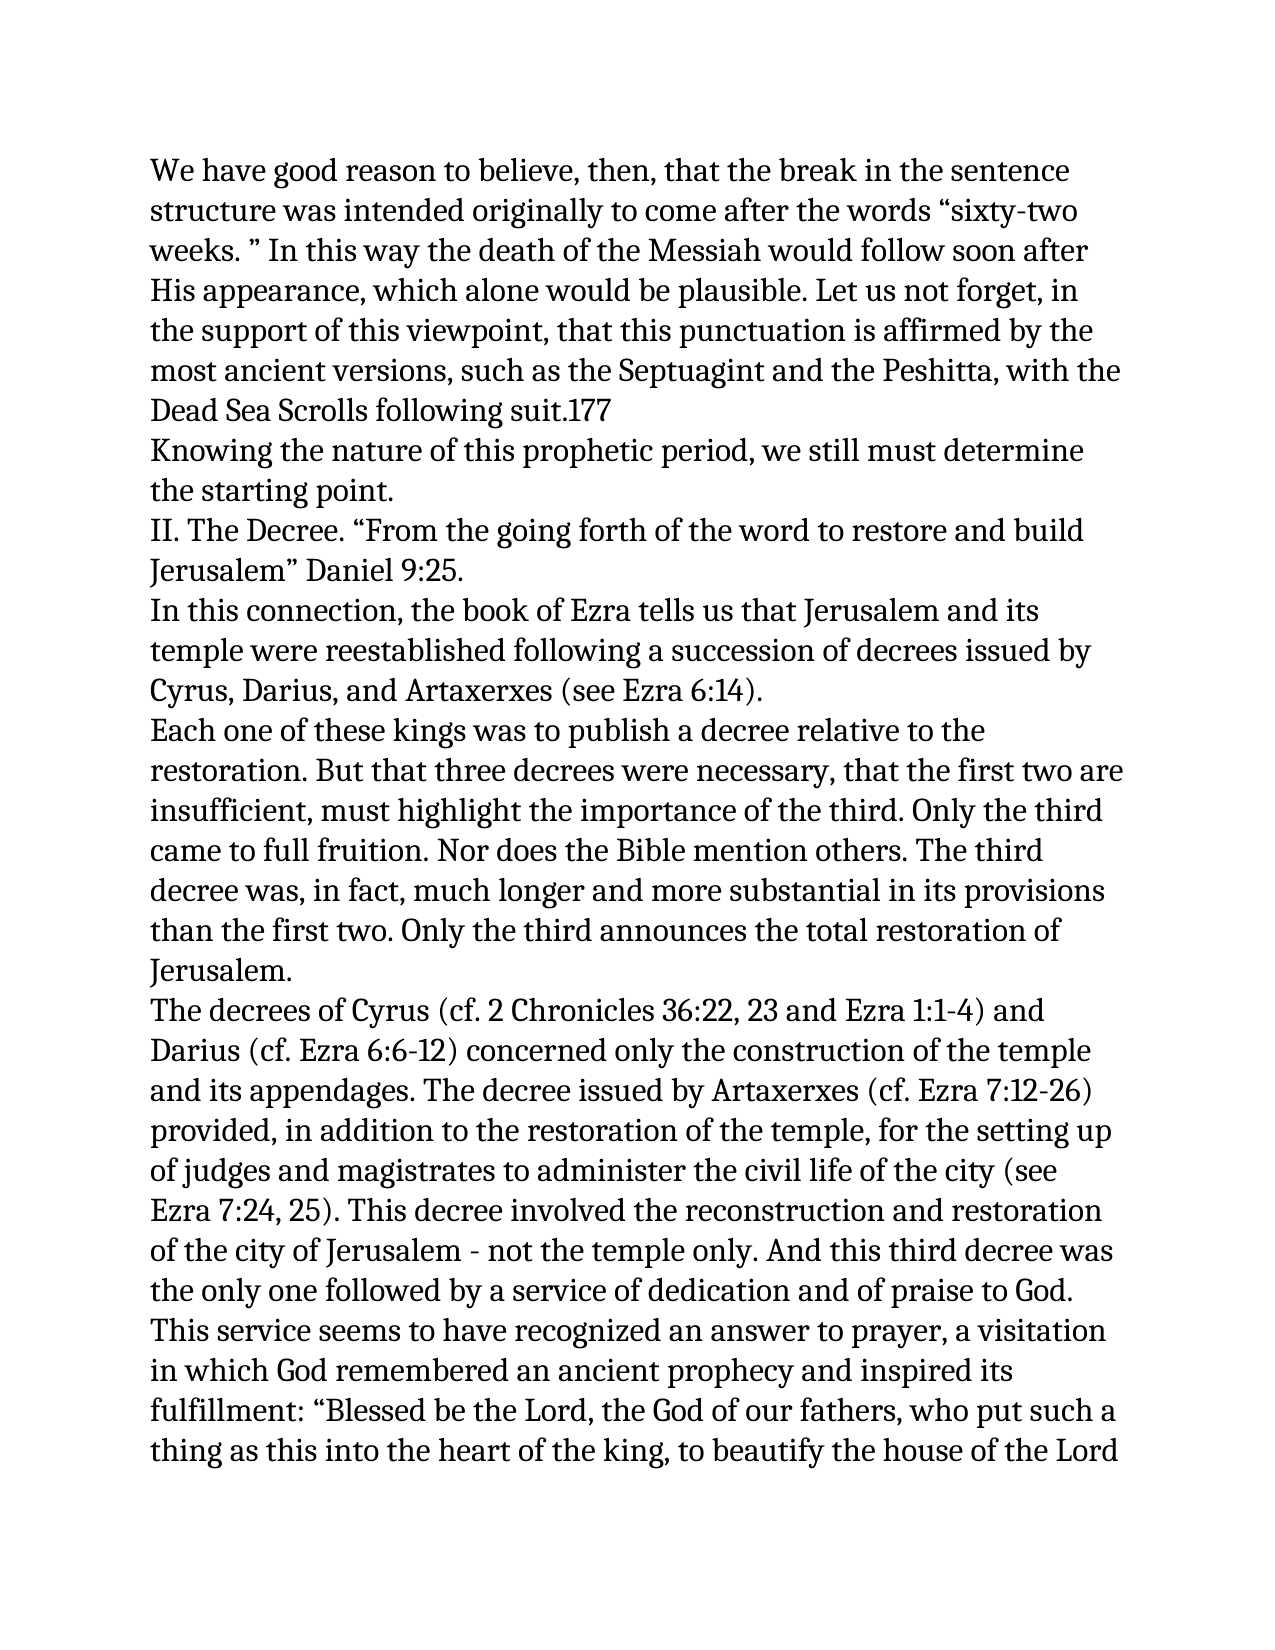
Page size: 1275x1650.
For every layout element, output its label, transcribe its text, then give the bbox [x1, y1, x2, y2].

text II. The Decree. “From the going forth of the word to restore and build Jerusalem” Daniel 9:25. [150, 510, 1125, 590]
text Each one of these kings was to publish a decree relative to the restoration. But that three decrees were necessary, that the first two are insufficient, must highlight the importance of the third. Only the third came to full fruition. Nor does the Bible mention others. The third decree was, in fact, much longer and more substantial in its provisions than the first two. Only the third announces the total restoration of Jerusalem. [150, 710, 1125, 990]
text Knowing the nature of this prophetic period, we still must determine the starting point. [150, 430, 1125, 510]
text In this connection, the book of Ezra tells us that Jerusalem and its temple were reestablished following a succession of decrees issued by Cyrus, Darius, and Artaxerxes (see Ezra 6:14). [150, 590, 1125, 710]
